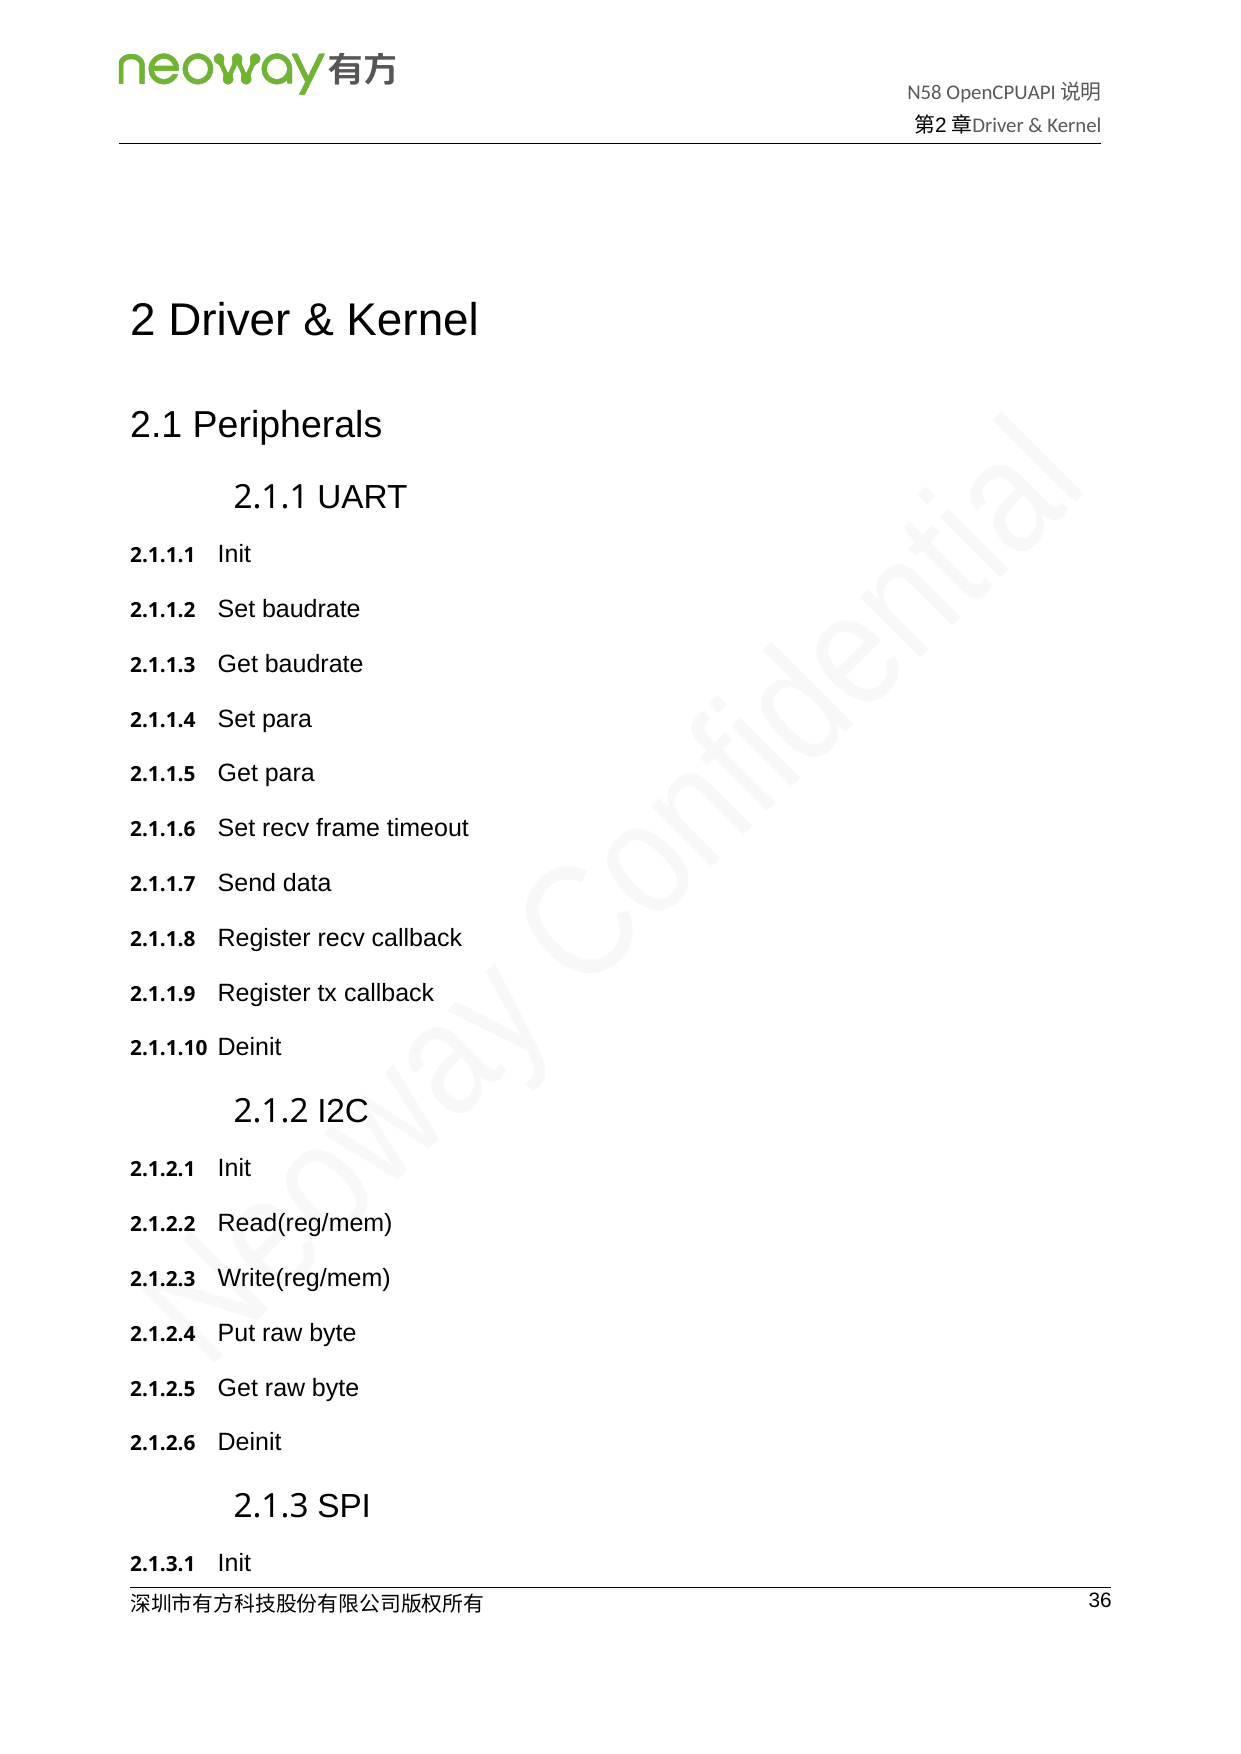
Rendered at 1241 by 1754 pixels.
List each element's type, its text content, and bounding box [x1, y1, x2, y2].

subtitle I2C [233, 1087, 1110, 1132]
subtitle Read(reg/mem) [130, 1208, 1110, 1238]
subtitle Put raw byte [130, 1318, 1110, 1347]
subtitle Get para [130, 758, 1110, 788]
subtitle Deinit [130, 1427, 1110, 1457]
subtitle Register tx callback [130, 977, 1110, 1007]
subtitle Write(reg/mem) [130, 1263, 1110, 1292]
subtitle Deinit [130, 1032, 1110, 1062]
subtitle Init [130, 1548, 1110, 1578]
subtitle SPI [233, 1482, 1110, 1527]
subtitle Get raw byte [130, 1372, 1110, 1402]
subtitle Driver & Kernel [130, 292, 1110, 345]
subtitle Set para [130, 703, 1110, 733]
subtitle Send data [130, 868, 1110, 897]
subtitle Get baudrate [130, 649, 1110, 678]
picture [118, 53, 395, 95]
subtitle Register recv callback [130, 923, 1110, 952]
subtitle Peripherals [130, 402, 1110, 446]
subtitle Init [130, 1153, 1110, 1183]
subtitle Set baudrate [130, 594, 1110, 623]
subtitle Init [130, 539, 1110, 569]
subtitle Set recv frame timeout [130, 813, 1110, 843]
subtitle UART [233, 473, 1110, 518]
